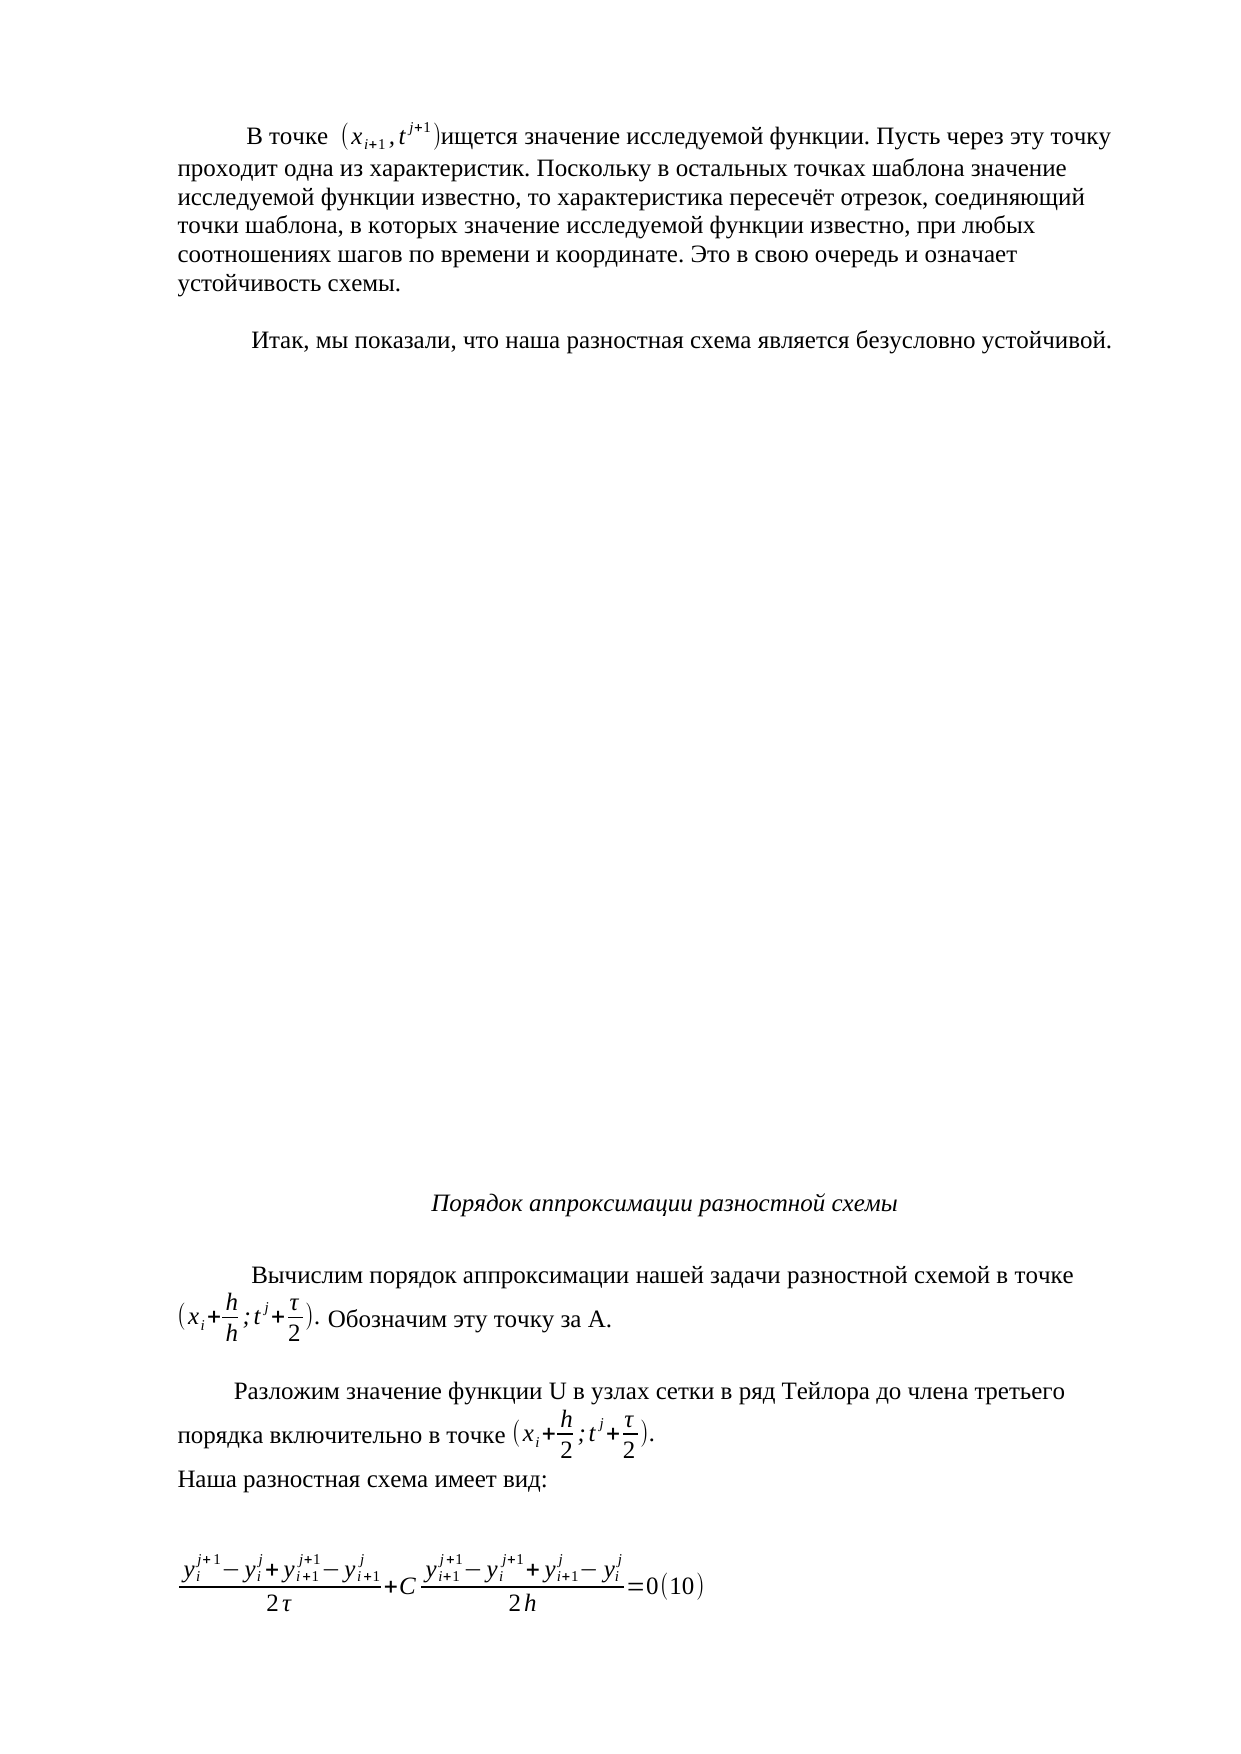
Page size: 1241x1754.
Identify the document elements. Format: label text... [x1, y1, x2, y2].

text В точке ищется значение исследуемой функции. Пусть через эту точку проходит одна из характеристик. Поскольку в остальных точках шаблона значение исследуемой функции известно, то характеристика пересечёт отрезок, соединяющий точки шаблона, в которых значение исследуемой функции известно, при любых соотношениях шагов по времени и координате. Это в свою очередь и означает устойчивость схемы. [177, 118, 1152, 297]
text Разложим значение функции U в узлах сетки в ряд Тейлора до члена третьего порядка включительно в точке [177, 1376, 1152, 1464]
text Вычислим порядок аппроксимации нашей задачи разностной схемой в точке Обозначим эту точку за А. [177, 1260, 1152, 1348]
text Итак, мы показали, что наша разностная схема является безусловно устойчивой. [177, 326, 1152, 354]
text Порядок аппроксимации разностной схемы [177, 1188, 1152, 1217]
text Наша разностная схема имеет вид: [177, 1464, 1152, 1493]
